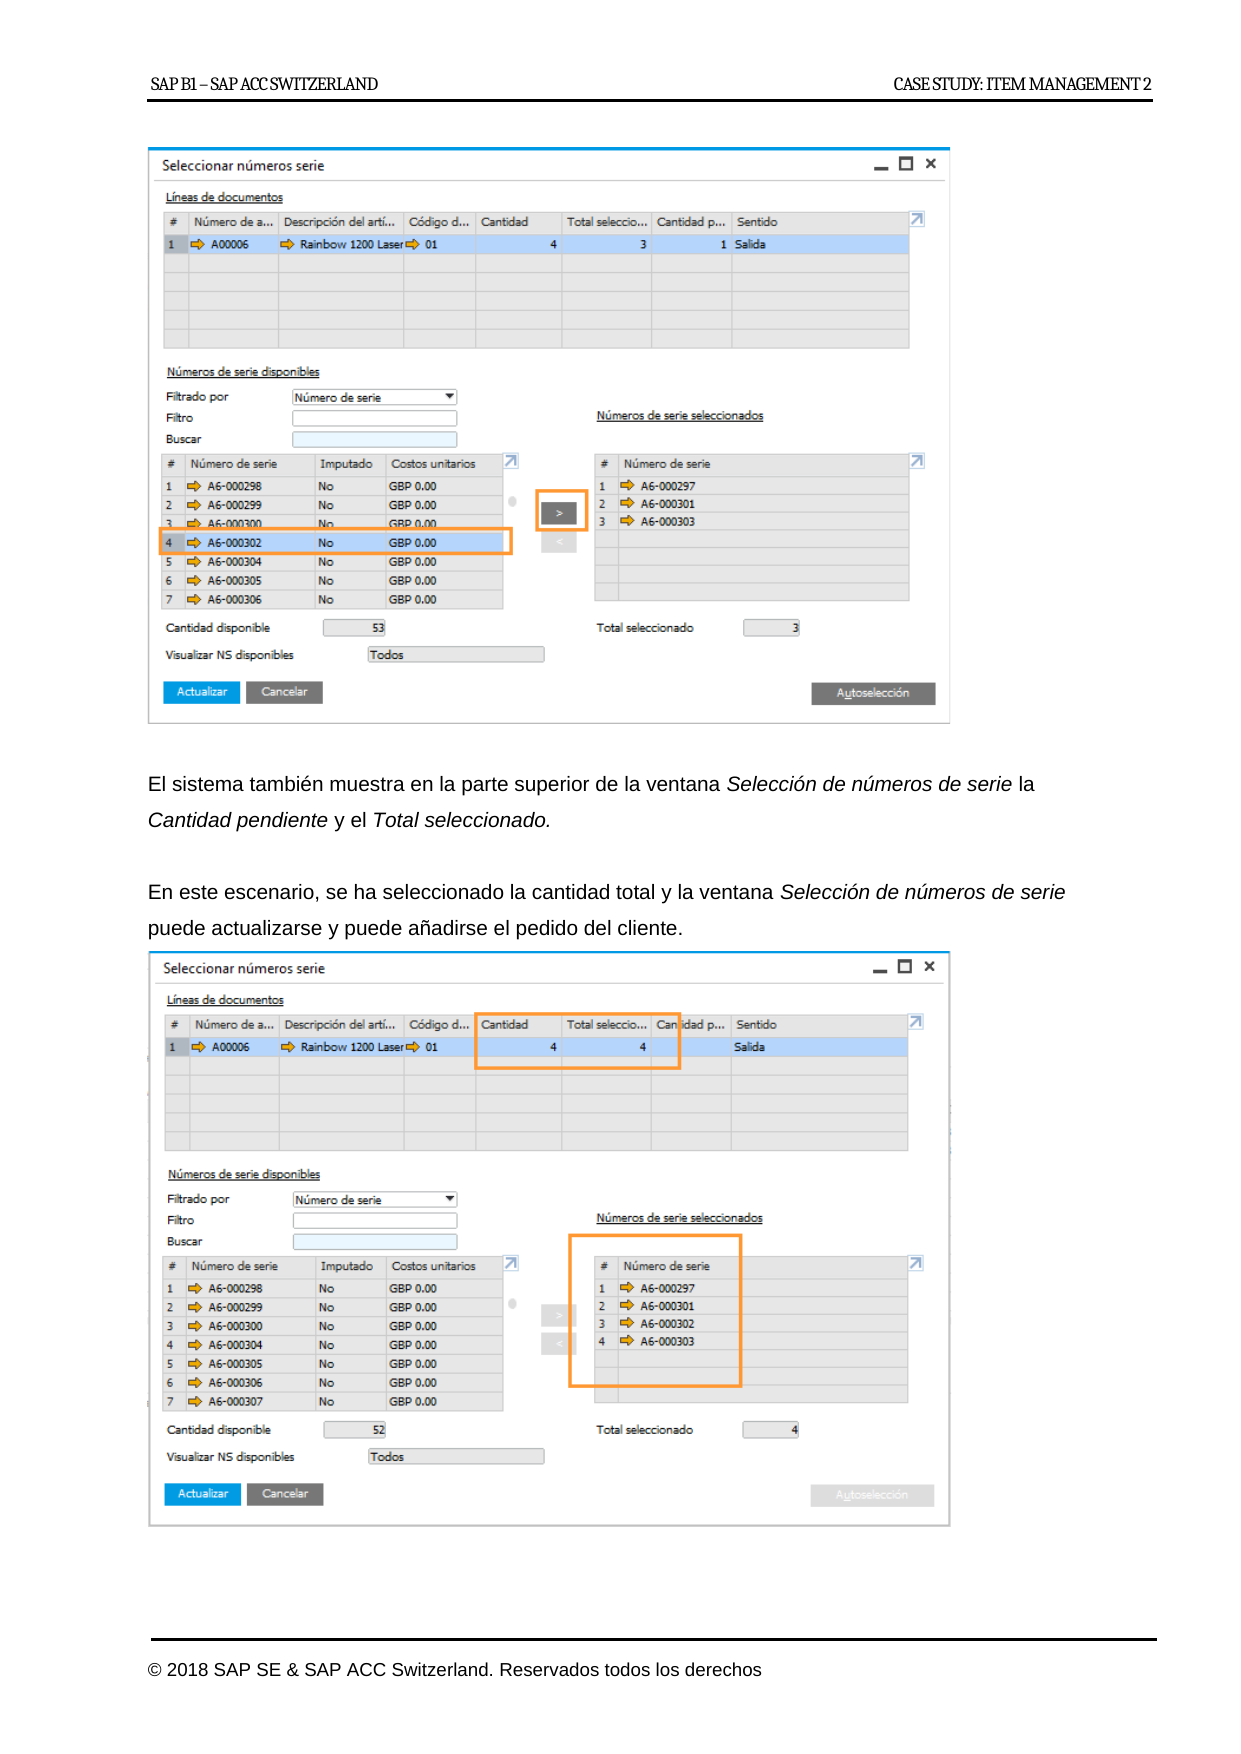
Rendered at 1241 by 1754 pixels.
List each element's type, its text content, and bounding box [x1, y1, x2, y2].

text En este escenario, se ha seleccionado la cantidad total y la ventana Selección de números de serie puede actualizarse y puede añadirse el pedido del cliente. [148, 879, 1093, 939]
picture [147, 147, 951, 724]
picture [147, 951, 952, 1527]
text El sistema también muestra en la parte superior de la ventana Selección de números de serie la Cantidad pendiente y el Total seleccionado. [148, 772, 1093, 832]
